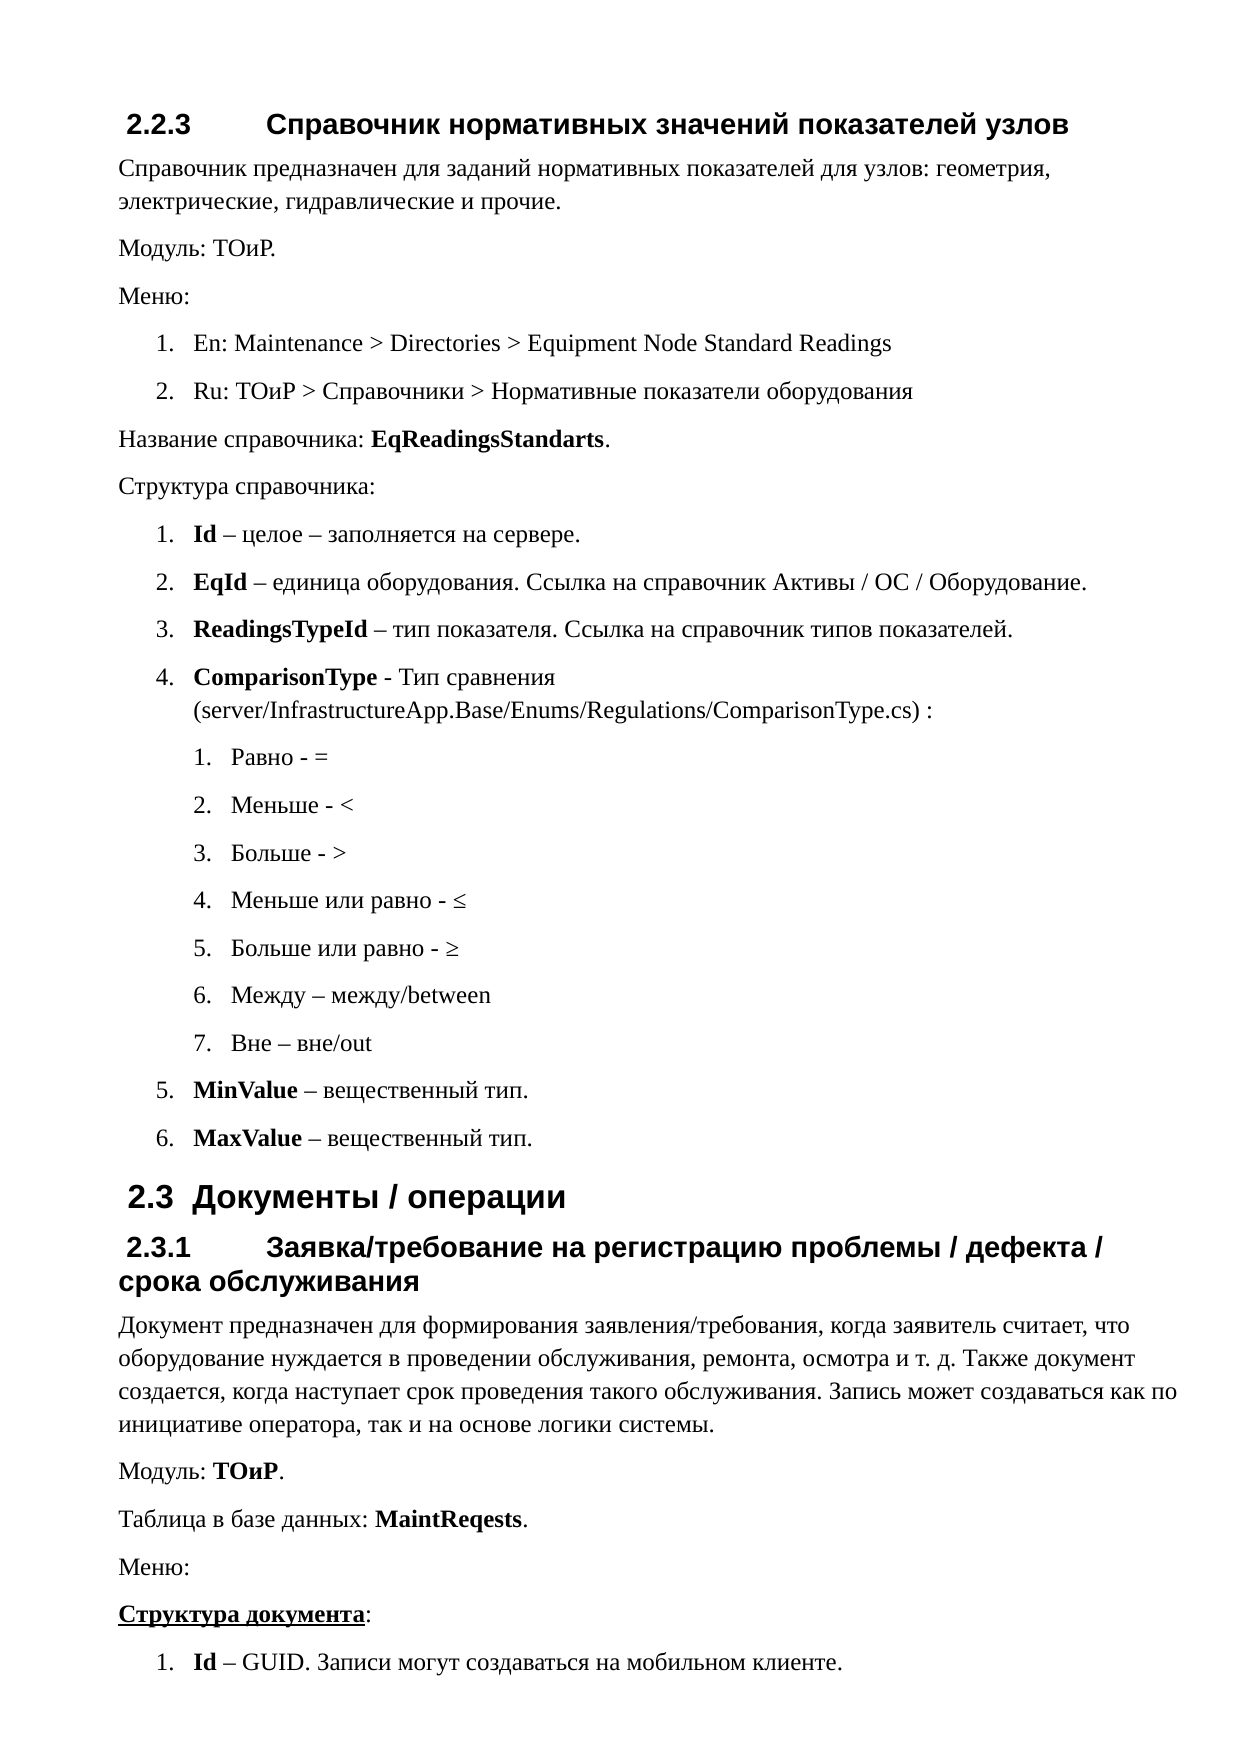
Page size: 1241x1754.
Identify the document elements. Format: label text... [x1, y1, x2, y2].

list ReadingsTypeId – тип показателя. Ссылка на справочник типов показателей. [156, 614, 1181, 643]
subtitle Документы / операции [118, 1177, 1181, 1216]
list Больше - > [193, 838, 1181, 866]
text Модуль: ТОиР. [118, 1456, 1181, 1485]
list Id – GUID. Записи могут создаваться на мобильном клиенте. [156, 1647, 1181, 1676]
text Структура справочника: [118, 471, 1181, 500]
subtitle Заявка/требование на регистрацию проблемы / дефекта / срока обслуживания [118, 1230, 1181, 1297]
subtitle Справочник нормативных значений показателей узлов [118, 107, 1181, 140]
list Id – целое – заполняется на сервере. [156, 519, 1181, 548]
text Меню: [118, 1552, 1181, 1580]
text Структура документа: [118, 1599, 1181, 1628]
list EqId – единица оборудования. Ссылка на справочник Активы / ОС / Оборудование. [156, 567, 1181, 595]
list Равно - = [193, 742, 1181, 771]
list Ru: ТОиР > Справочники > Нормативные показатели оборудования [156, 376, 1181, 405]
text Документ предназначен для формирования заявления/требования, когда заявитель считает, что оборудование нуждается в проведении обслуживания, ремонта, осмотра и т. д. Также документ создается, когда наступает срок проведения такого обслуживания. Запись может создаваться как по инициативе оператора, так и на основе логики системы. [118, 1310, 1181, 1437]
text Меню: [118, 281, 1181, 310]
list MaxValue – вещественный тип. [156, 1123, 1181, 1152]
text Справочник предназначен для заданий нормативных показателей для узлов: геометрия, электрические, гидравлические и прочие. [118, 153, 1181, 214]
text Название справочника: EqReadingsStandarts. [118, 424, 1181, 452]
list ComparisonType - Тип сравнения (server/InfrastructureApp.Base/Enums/Regulations/ComparisonType.cs) : [156, 662, 1181, 723]
list En: Maintenance > Directories > Equipment Node Standard Readings [156, 328, 1181, 357]
list Между – между/between [193, 980, 1181, 1009]
list Больше или равно - ≥ [193, 933, 1181, 962]
list Вне – вне/out [193, 1028, 1181, 1057]
text Модуль: ТОиР. [118, 233, 1181, 262]
text Таблица в базе данных: MaintReqests. [118, 1504, 1181, 1533]
list Меньше - < [193, 790, 1181, 819]
list MinValue – вещественный тип. [156, 1076, 1181, 1104]
list Меньше или равно - ≤ [193, 885, 1181, 914]
